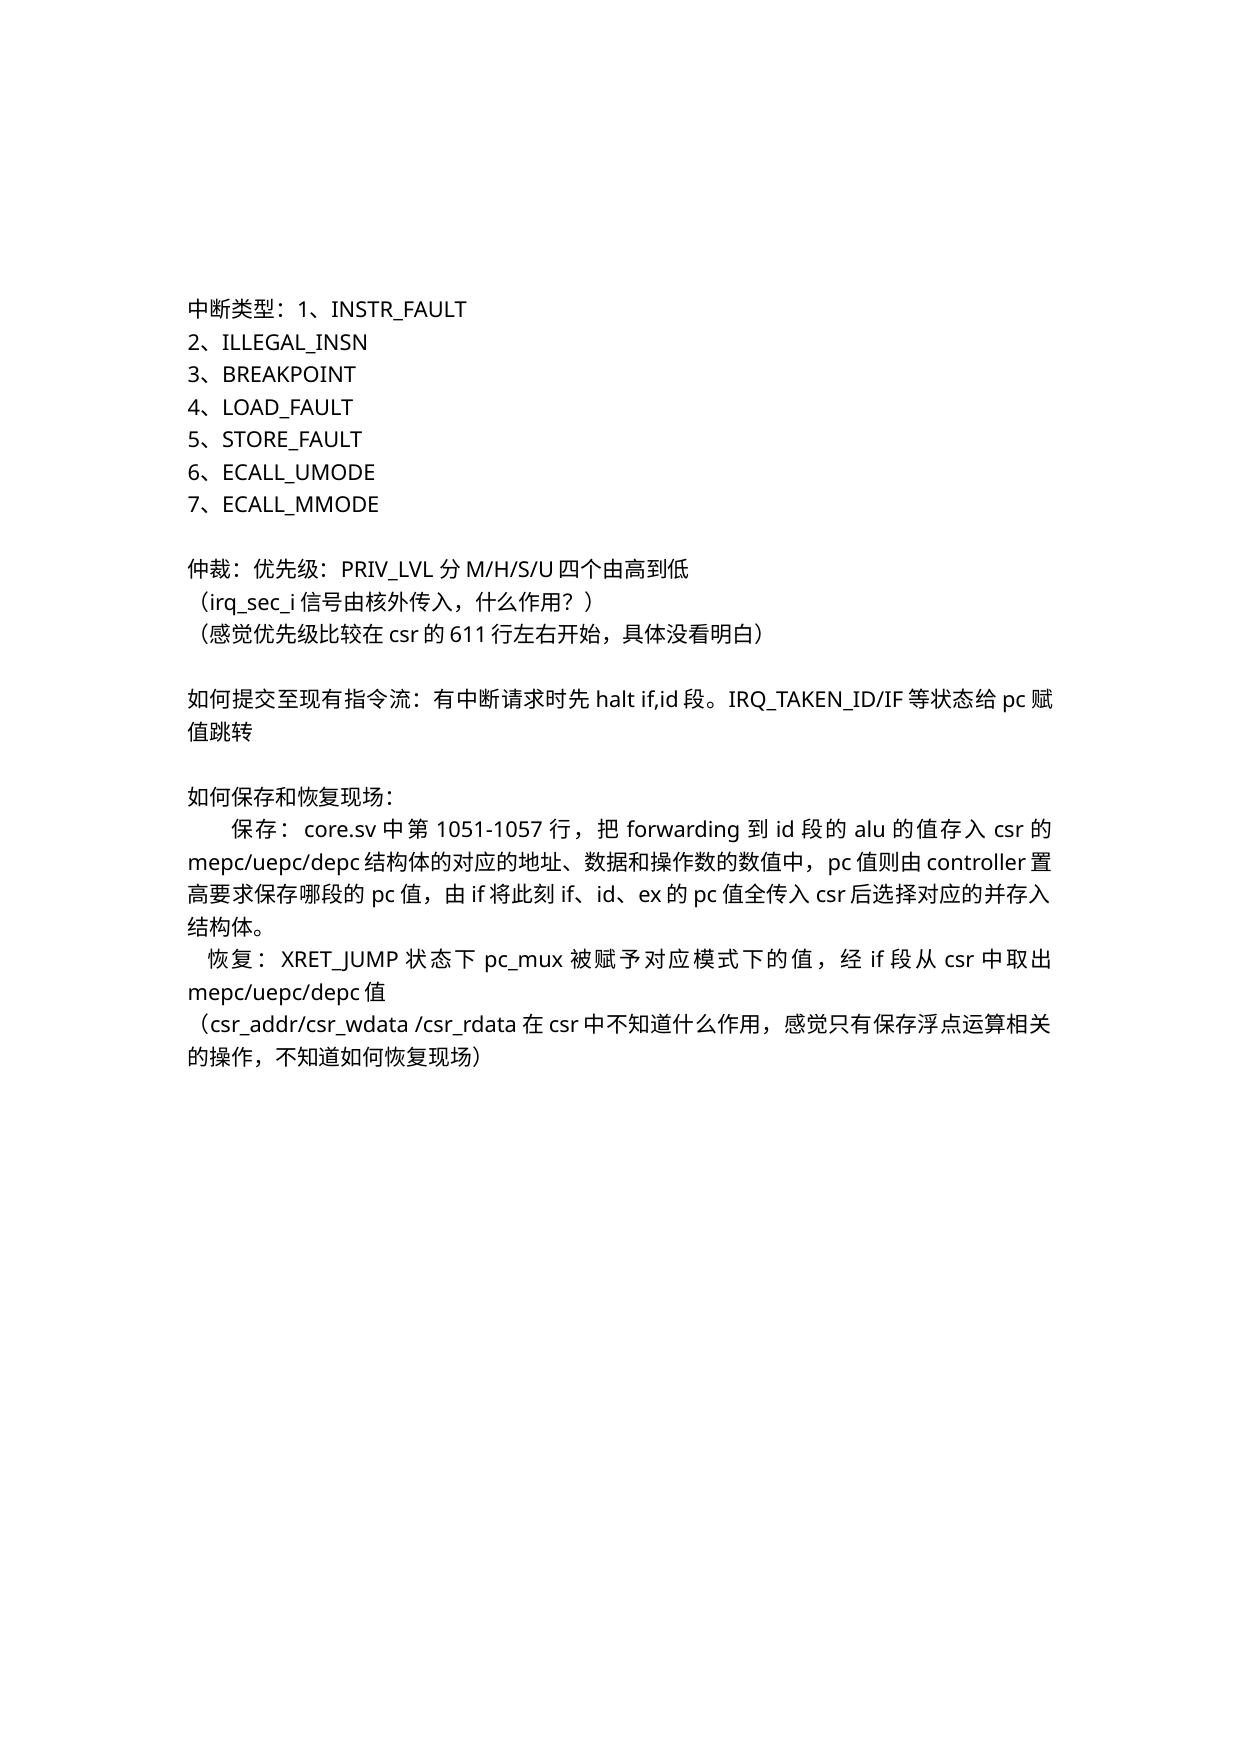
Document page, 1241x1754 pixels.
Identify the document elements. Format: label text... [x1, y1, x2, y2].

text 6、ECALL_UMODE [187, 454, 1053, 487]
text 保存：core.sv中第1051-1057行，把forwarding到id段的alu的值存入csr的mepc/uepc/depc结构体的对应的地址、数据和操作数的数值中，pc值则由controller置高要求保存哪段的pc值，由if将此刻if、id、ex的pc值全传入csr后选择对应的并存入结构体。 [187, 812, 1053, 942]
text 中断类型：1、INSTR_FAULT [187, 292, 1053, 324]
text 5、STORE_FAULT [187, 422, 1053, 454]
text 如何保存和恢复现场： [187, 779, 1053, 812]
text 恢复：XRET_JUMP状态下pc_mux被赋予对应模式下的值，经if段从csr中取出mepc/uepc/depc值 [187, 942, 1053, 1007]
text 2、ILLEGAL_INSN [187, 324, 1053, 357]
text （irq_sec_i信号由核外传入，什么作用？） [187, 584, 1053, 617]
text 仲裁：优先级：PRIV_LVL 分M/H/S/U四个由高到低 [187, 552, 1053, 584]
text （感觉优先级比较在csr的611行左右开始，具体没看明白） [187, 617, 1053, 649]
text 3、BREAKPOINT [187, 357, 1053, 389]
text 4、LOAD_FAULT [187, 389, 1053, 422]
text 7、ECALL_MMODE [187, 487, 1053, 519]
text 如何提交至现有指令流：有中断请求时先halt if,id段。IRQ_TAKEN_ID/IF等状态给pc赋值跳转 [187, 682, 1053, 747]
text （csr_addr/csr_wdata /csr_rdata在csr中不知道什么作用，感觉只有保存浮点运算相关的操作，不知道如何恢复现场） [187, 1007, 1053, 1072]
